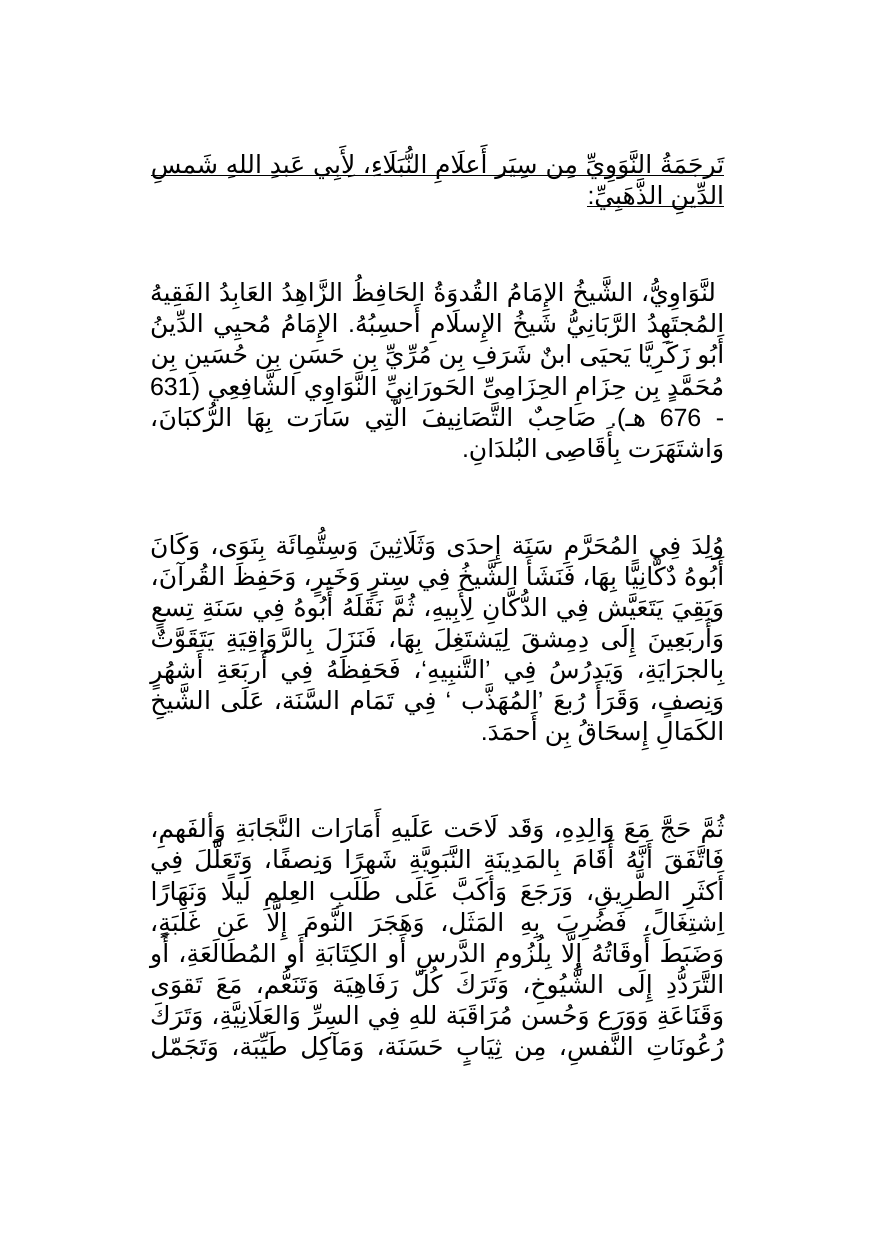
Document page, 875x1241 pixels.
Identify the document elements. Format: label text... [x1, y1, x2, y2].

text لنَّوَاوِيُّ، الشَّيخُ الإِمَامُ القُدوَةُ الحَافِظُ الزَّاهِدُ العَابِدُ الفَقِيهُ المُجتَهِدُ الرَّبَانِيُّ شَيخُ الإِسلَامِ أَحسِبُهُ. الإِمَامُ مُحيِي الدِّينُ أَبُو زَکَرِيَّا يَحيَى ابنٌ شَرَفِ بِن مُرِّيِّ بِن حَسَنِ بِن حُسَينِ بِن مُحَمَّدٍ بِن حِزَامِ الحِزَامِىِّ الحَورَانِيِّ النَّوَاوِي الشَّافِعِي (631 - 676 هـ). صَاحِبٌ التَّصَانِيفَ الَّتِي سَارَت بِهَا الرُّكبَانَ، وَاشتَهَرَت بِأَقَاصِى البُلدَانِ. [150, 278, 724, 462]
text تَرجَمَةُ النَّوَوِيِّ مِن سِيَرِ أَعلَامِ النُّبَلَاءِ، لِأَبِي عَبدِ اللهِ شَمسِ الدِّينِ الذَّهَبِيِّ: [150, 176, 724, 210]
text تَرجَمَةُ النَّوَوِيِّ مِن سِيَرِ أَعلَامِ النُّبَلَاءِ، لِأَبِي عَبدِ اللهِ شَمسِ الدِّينِ الذَّهَبِيِّ: [150, 150, 724, 175]
text وُلِدَ فِي المُحَرَّمِ سَنَة إِحدَى وَثَلَاثِينَ وَسِتُّمِائَة بِنَوَى، وَكَانَ أَبُوهُ دٌكَّانِيًّا بِهَا، فَنَشَأَ الشَّيخُ فِي سِترٍ وَخَيرٍ، وَحَفِظَ القُرآنَ، وَبَقِيَ يَتَعَيَّش فِي الدُّكَّانِ لِأَبِيهِ، ثُمَّ نَقَلَهُ أَبُوهُ فِي سَنَةِ تِسعٍ وَأَربَعِينَ إِلَى دِمِشقَ لِيَشتَغِلَ بِهَا، فَنَزَلَ بِالرَّوَاقِيَةِ يَتَقَوَّتٌ بِالجرَايَةِ، وَيَدرُسُ فِي ’التَّنبِيهِ‘، فَحَفِظَهُ فِي أَربَعَةِ أَشهُرٍ وَنِصفٍ، وَقَرَأَ رُبعَ ’المُهَذَّب ‘ فِي تَمَام السَّنَة، عَلَى الشَّيخِ الكَمَالِ إِسحَاقُ بِن أَحمَدَ. [150, 531, 724, 746]
